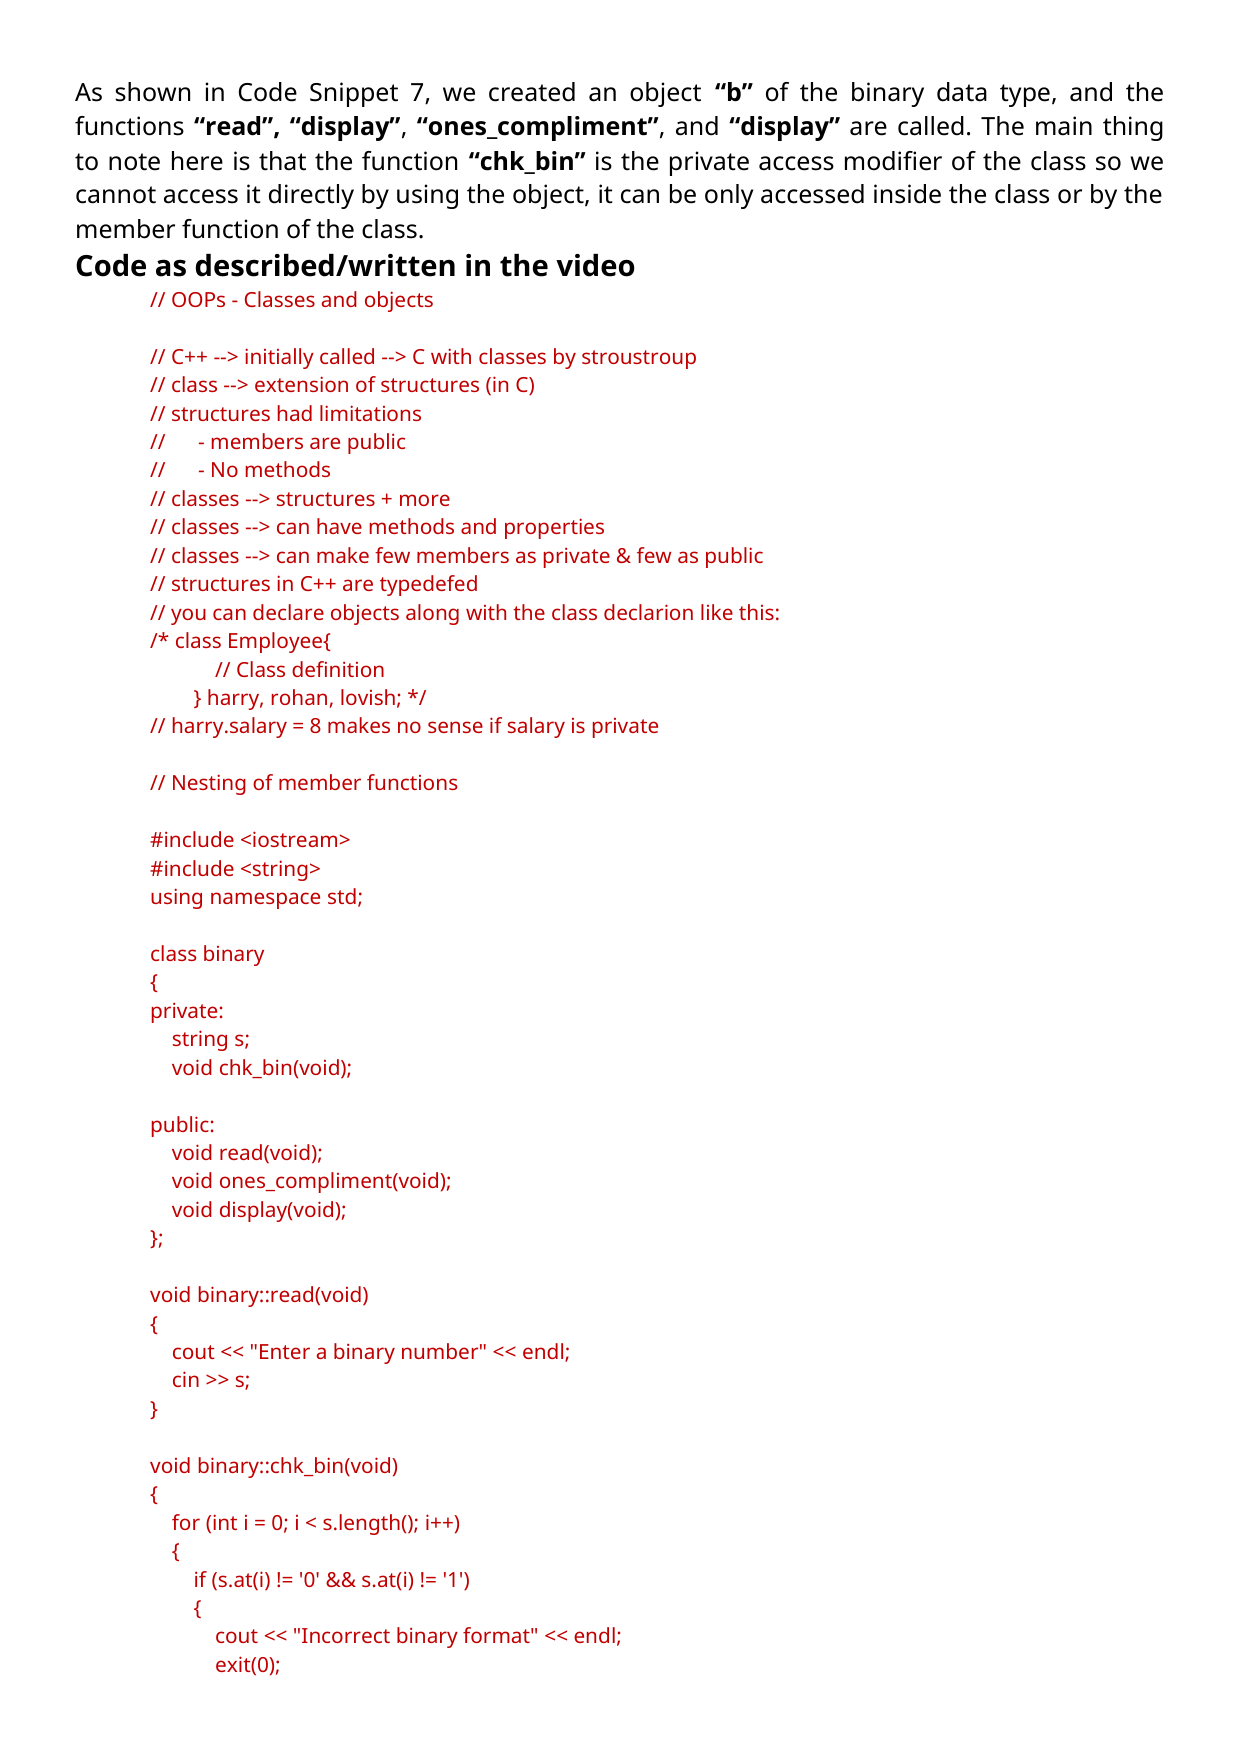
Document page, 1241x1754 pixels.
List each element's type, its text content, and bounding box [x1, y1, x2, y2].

text // - No methods [150, 456, 1165, 484]
text public: [150, 1110, 1165, 1138]
text #include <string> [150, 854, 1165, 882]
text #include <iostream> [150, 825, 1165, 854]
text }; [150, 1223, 1165, 1252]
text // Nesting of member functions [150, 768, 1165, 797]
text // C++ --> initially called --> C with classes by stroustroup [150, 342, 1165, 370]
text // you can declare objects along with the class declarion like this: [150, 598, 1165, 626]
text } [150, 1394, 1165, 1422]
text // harry.salary = 8 makes no sense if salary is private [150, 712, 1165, 740]
text { [150, 1536, 1165, 1565]
text // classes --> can make few members as private & few as public [150, 541, 1165, 569]
text void binary::read(void) [150, 1280, 1165, 1309]
text for (int i = 0; i < s.length(); i++) [150, 1508, 1165, 1536]
text // OOPs - Classes and objects [150, 285, 1165, 313]
text { [150, 1309, 1165, 1337]
text As shown in Code Snippet 7, we created an object “b” of the binary data type, and the functions “read”, “display”, “ones_compliment”, and “display” are called. The main thing to note here is that the function “chk_bin” is the private access modifier of the class so we cannot access it directly by using the object, it can be only accessed inside the class or by the member function of the class. [75, 75, 1165, 245]
text // classes --> structures + more [150, 484, 1165, 512]
text void chk_bin(void); [150, 1053, 1165, 1081]
text cout << "Enter a binary number" << endl; [150, 1337, 1165, 1366]
subtitle Code as described/written in the video [75, 245, 1165, 285]
text // Class definition [150, 655, 1165, 683]
text { [150, 967, 1165, 996]
text cout << "Incorrect binary format" << endl; [150, 1622, 1165, 1650]
text // classes --> can have methods and properties [150, 512, 1165, 541]
text // structures in C++ are typedefed [150, 569, 1165, 598]
text exit(0); [150, 1650, 1165, 1678]
text cin >> s; [150, 1366, 1165, 1394]
text using namespace std; [150, 882, 1165, 911]
text { [150, 1479, 1165, 1508]
text string s; [150, 1024, 1165, 1053]
text void binary::chk_bin(void) [150, 1451, 1165, 1479]
text void read(void); [150, 1138, 1165, 1167]
text } harry, rohan, lovish; */ [150, 683, 1165, 712]
text void display(void); [150, 1195, 1165, 1223]
text // structures had limitations [150, 399, 1165, 427]
text /* class Employee{ [150, 626, 1165, 655]
text // class --> extension of structures (in C) [150, 370, 1165, 399]
text class binary [150, 939, 1165, 967]
text { [150, 1593, 1165, 1622]
text void ones_compliment(void); [150, 1167, 1165, 1195]
text // - members are public [150, 427, 1165, 456]
text private: [150, 996, 1165, 1024]
text if (s.at(i) != '0' && s.at(i) != '1') [150, 1565, 1165, 1593]
